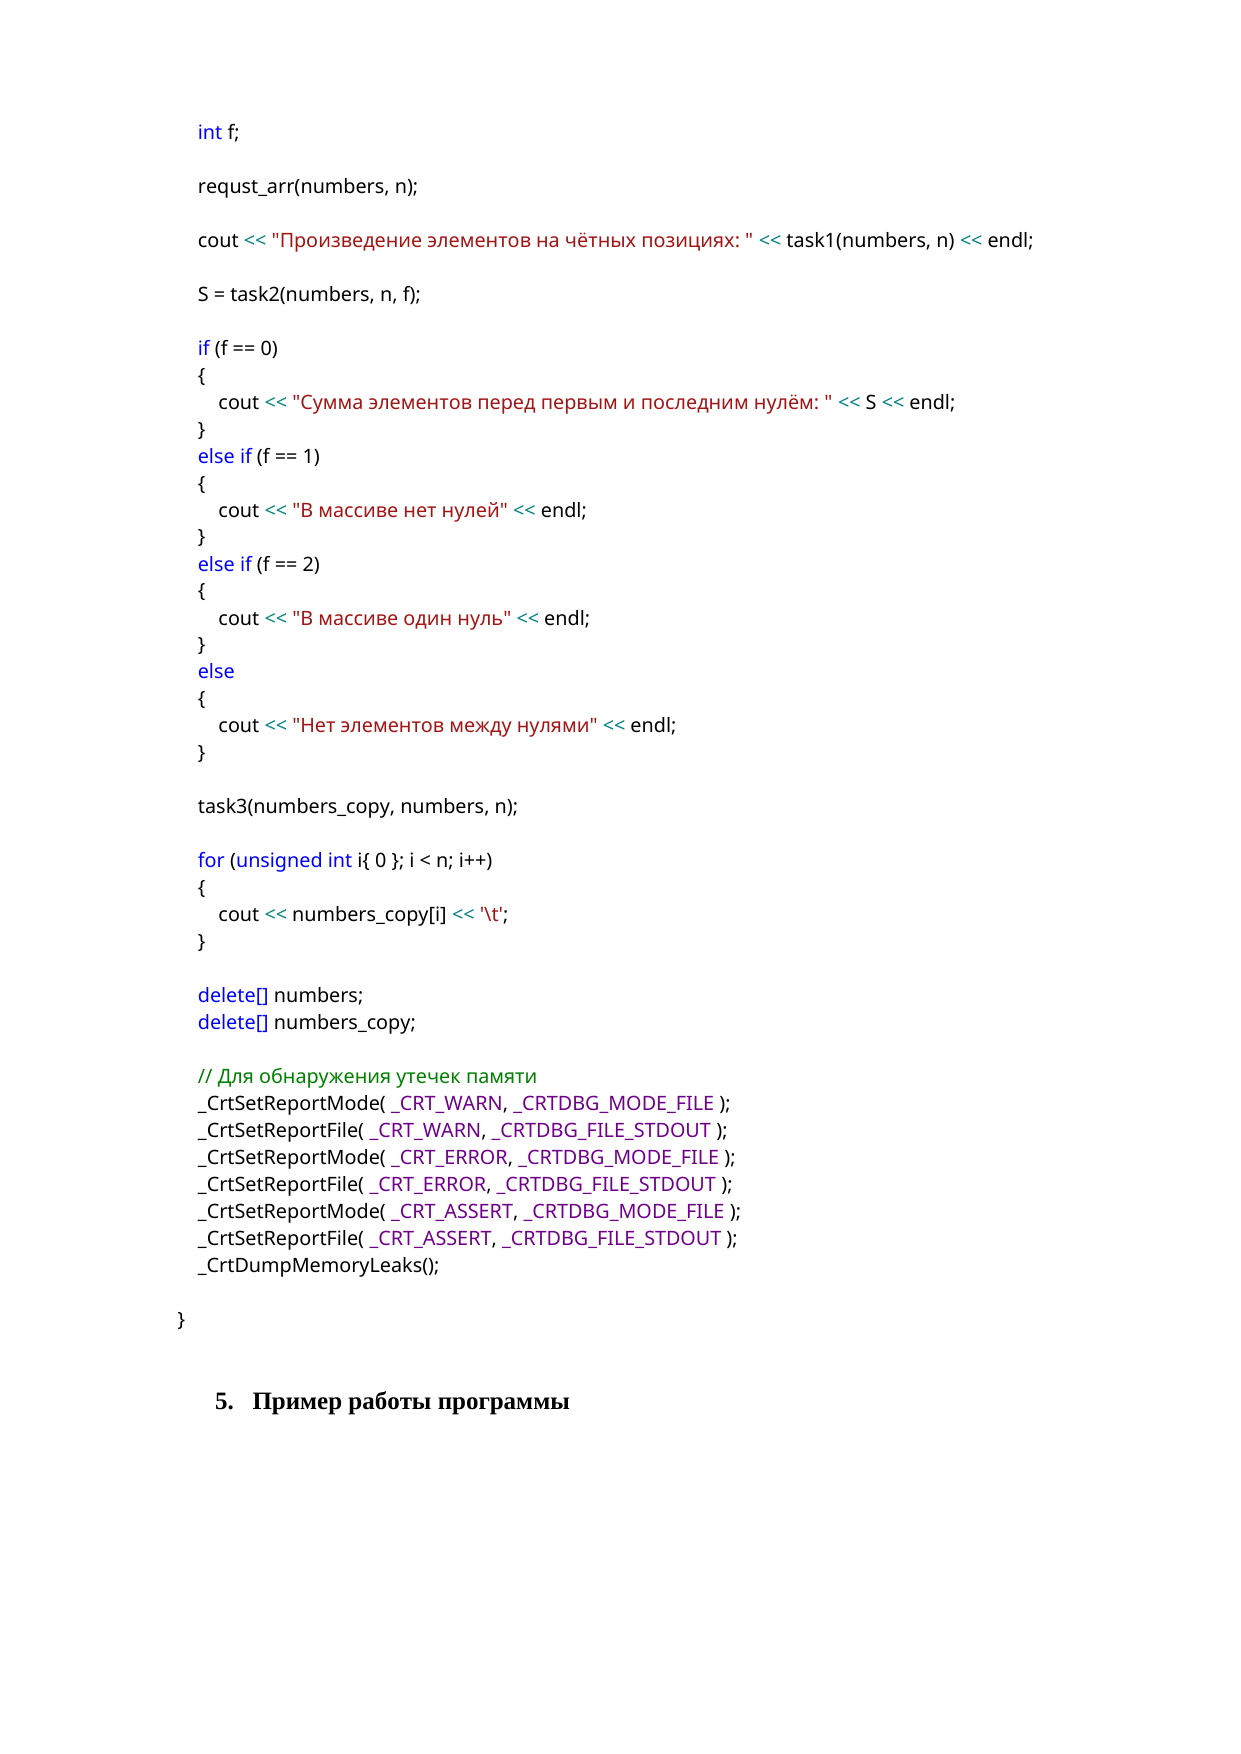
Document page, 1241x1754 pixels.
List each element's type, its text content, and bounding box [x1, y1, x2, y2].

text requst_arr(numbers, n); [177, 172, 1152, 199]
text for (unsigned int i{ 0 }; i < n; i++) [177, 847, 1152, 873]
text cout << "Нет элементов между нулями" << endl; [177, 712, 1152, 739]
text } [177, 415, 1152, 442]
text { [177, 361, 1152, 388]
text _CrtSetReportMode( _CRT_ERROR, _CRTDBG_MODE_FILE ); [177, 1143, 1152, 1170]
text } [177, 739, 1152, 766]
text delete[] numbers_copy; [177, 1008, 1152, 1035]
text { [177, 685, 1152, 712]
text task3(numbers_copy, numbers, n); [177, 793, 1152, 819]
text else if (f == 1) [177, 442, 1152, 469]
text } [177, 1305, 1152, 1332]
text S = task2(numbers, n, f); [177, 280, 1152, 307]
list Пример работы программы [215, 1386, 1152, 1415]
text { [177, 469, 1152, 496]
text if (f == 0) [177, 334, 1152, 361]
text cout << "Произведение элементов на чётных позициях: " << task1(numbers, n) << endl; [177, 226, 1152, 253]
text cout << "В массиве нет нулей" << endl; [177, 496, 1152, 523]
text int f; [177, 118, 1152, 145]
text delete[] numbers; [177, 981, 1152, 1008]
text _CrtSetReportMode( _CRT_WARN, _CRTDBG_MODE_FILE ); [177, 1089, 1152, 1116]
text } [177, 523, 1152, 550]
text // Для обнаружения утечек памяти [177, 1062, 1152, 1089]
text } [177, 927, 1152, 954]
text else if (f == 2) [177, 550, 1152, 577]
text else [177, 658, 1152, 685]
text _CrtDumpMemoryLeaks(); [177, 1251, 1152, 1278]
text _CrtSetReportFile( _CRT_ERROR, _CRTDBG_FILE_STDOUT ); [177, 1170, 1152, 1197]
text { [177, 577, 1152, 604]
text cout << numbers_copy[i] << '\t'; [177, 901, 1152, 927]
text { [177, 873, 1152, 901]
text _CrtSetReportFile( _CRT_ASSERT, _CRTDBG_FILE_STDOUT ); [177, 1224, 1152, 1251]
text cout << "В массиве один нуль" << endl; [177, 604, 1152, 631]
text } [177, 631, 1152, 658]
text cout << "Сумма элементов перед первым и последним нулём: " << S << endl; [177, 388, 1152, 415]
text _CrtSetReportMode( _CRT_ASSERT, _CRTDBG_MODE_FILE ); [177, 1197, 1152, 1224]
text _CrtSetReportFile( _CRT_WARN, _CRTDBG_FILE_STDOUT ); [177, 1116, 1152, 1143]
